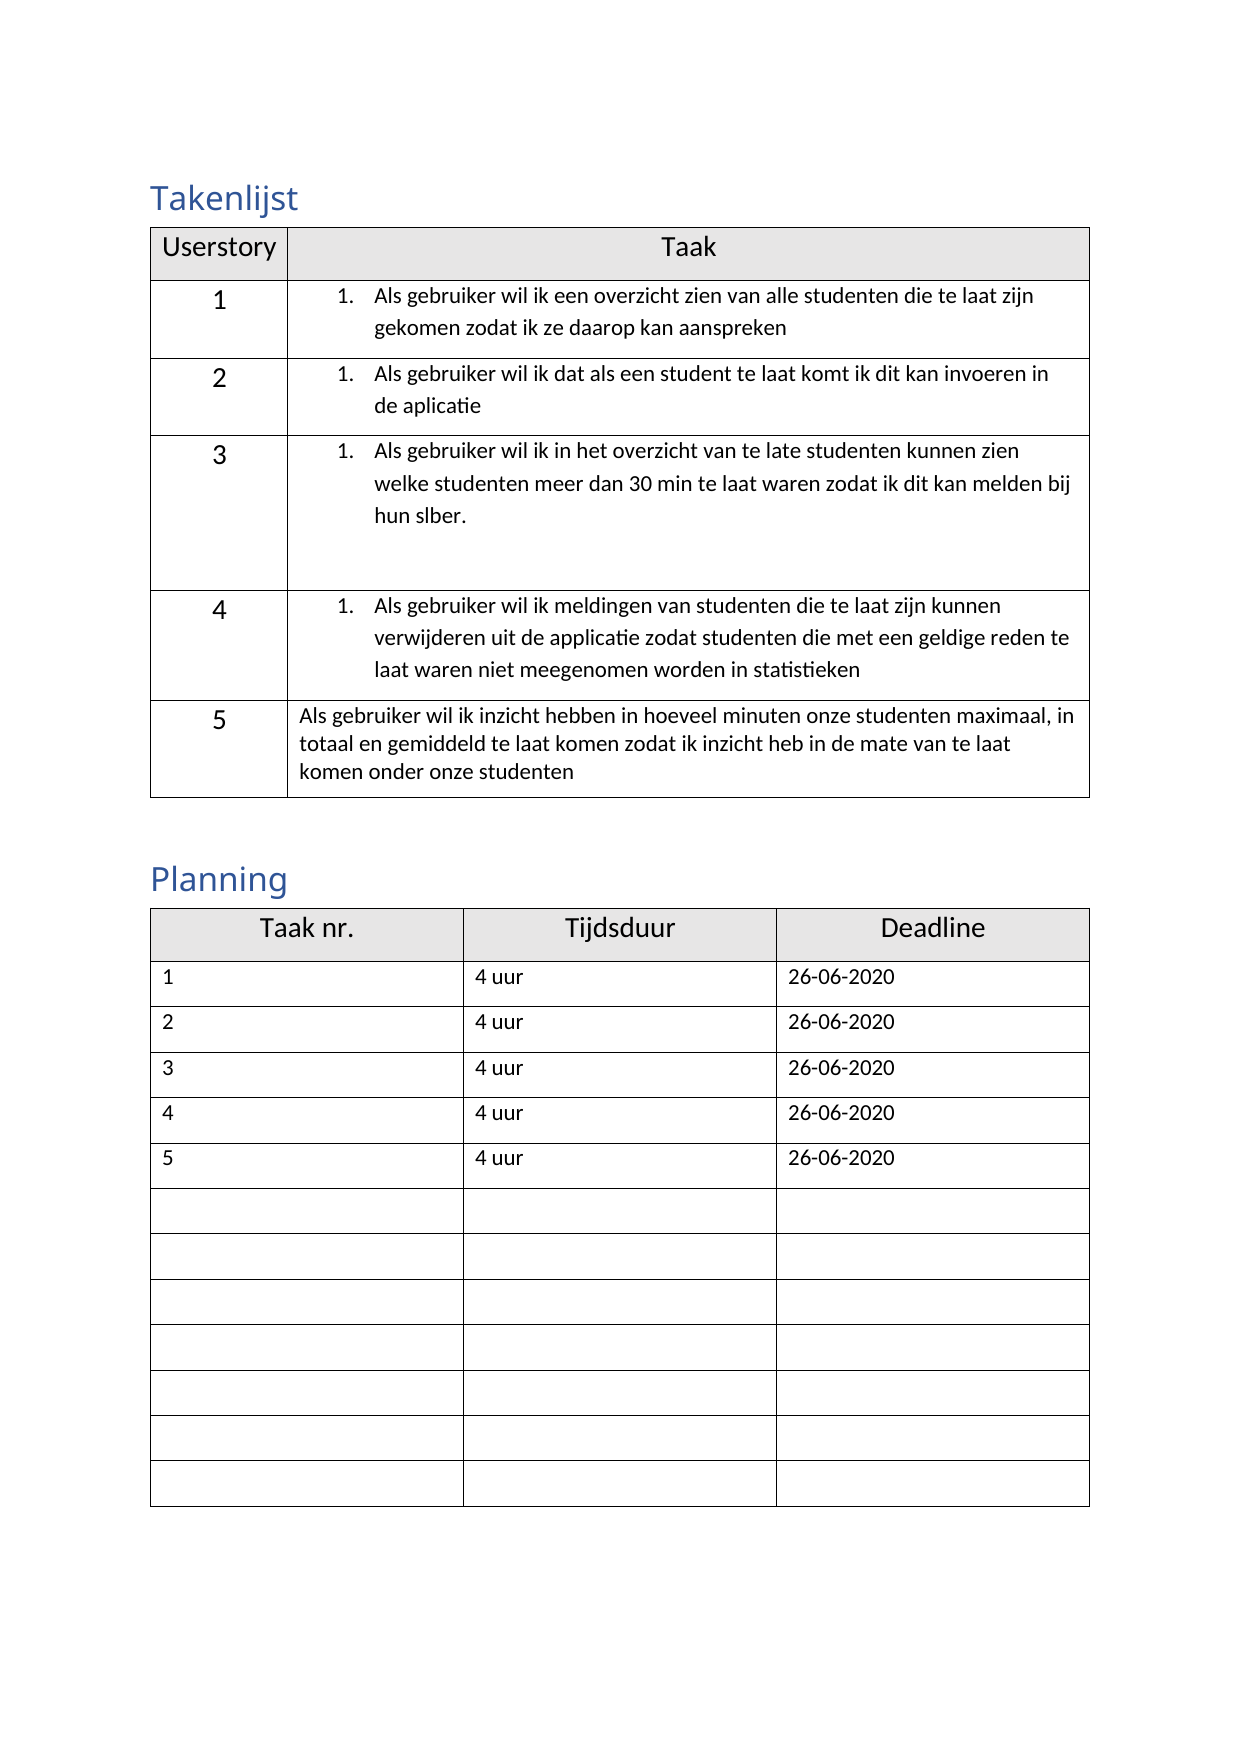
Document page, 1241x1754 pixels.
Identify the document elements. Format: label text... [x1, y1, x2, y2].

subtitle Takenlijst [150, 175, 1090, 220]
table_cell [464, 1234, 776, 1279]
table_cell [777, 1189, 1089, 1233]
table_cell 4 [151, 1098, 463, 1142]
table_cell [777, 1461, 1089, 1506]
table_cell 1 [151, 281, 287, 358]
table_cell [151, 1189, 463, 1233]
table_cell [151, 1234, 463, 1279]
table_cell 26-06-2020 [777, 1144, 1089, 1188]
table_cell [777, 1325, 1089, 1369]
table_cell [151, 1325, 463, 1369]
table_header Taak nr. [151, 909, 463, 961]
table_cell 3 [151, 1053, 463, 1097]
table_cell [777, 1280, 1089, 1324]
table_cell [464, 1461, 776, 1506]
table_cell 26-06-2020 [777, 1007, 1089, 1052]
table_cell [151, 1416, 463, 1460]
table_cell 26-06-2020 [777, 962, 1089, 1006]
table_cell 1 [151, 962, 463, 1006]
table_cell 3 [151, 436, 287, 590]
table_cell [464, 1371, 776, 1415]
table_cell 26-06-2020 [777, 1098, 1089, 1142]
table_cell Als gebruiker wil ik in het overzicht van te late studenten kunnen zien welke studenten meer dan 30 min te laat waren zodat ik dit kan melden bij hun slber. [288, 436, 1089, 590]
table_cell [777, 1234, 1089, 1279]
table_cell 5 [151, 1144, 463, 1188]
table_cell 4 uur [464, 1098, 776, 1142]
table_cell Als gebruiker wil ik inzicht hebben in hoeveel minuten onze studenten maximaal, in totaal en gemiddeld te laat komen zodat ik inzicht heb in de mate van te laat komen onder onze studenten [288, 701, 1089, 797]
table_cell [464, 1325, 776, 1369]
table_cell 2 [151, 1007, 463, 1052]
table_cell 26-06-2020 [777, 1053, 1089, 1097]
table_cell 5 [151, 701, 287, 797]
table_cell [151, 1280, 463, 1324]
table_cell [464, 1416, 776, 1460]
table_header Tijdsduur [464, 909, 776, 961]
table_cell 4 uur [464, 962, 776, 1006]
table_cell Als gebruiker wil ik meldingen van studenten die te laat zijn kunnen verwijderen uit de applicatie zodat studenten die met een geldige reden te laat waren niet meegenomen worden in statistieken [288, 591, 1089, 700]
table_header Taak [288, 228, 1089, 280]
table_cell [777, 1371, 1089, 1415]
table_cell 4 uur [464, 1007, 776, 1052]
table_header Deadline [777, 909, 1089, 961]
table_cell [151, 1371, 463, 1415]
table_cell 2 [151, 359, 287, 435]
table_cell [464, 1189, 776, 1233]
table_cell 4 uur [464, 1144, 776, 1188]
table_cell [777, 1416, 1089, 1460]
table_cell [151, 1461, 463, 1506]
table_cell 4 [151, 591, 287, 700]
table_cell Als gebruiker wil ik dat als een student te laat komt ik dit kan invoeren in de aplicatie [288, 359, 1089, 435]
table_cell [464, 1280, 776, 1324]
table_cell Als gebruiker wil ik een overzicht zien van alle studenten die te laat zijn gekomen zodat ik ze daarop kan aanspreken [288, 281, 1089, 358]
table_cell 4 uur [464, 1053, 776, 1097]
table_header Userstory [151, 228, 287, 280]
subtitle Planning [150, 856, 1090, 901]
